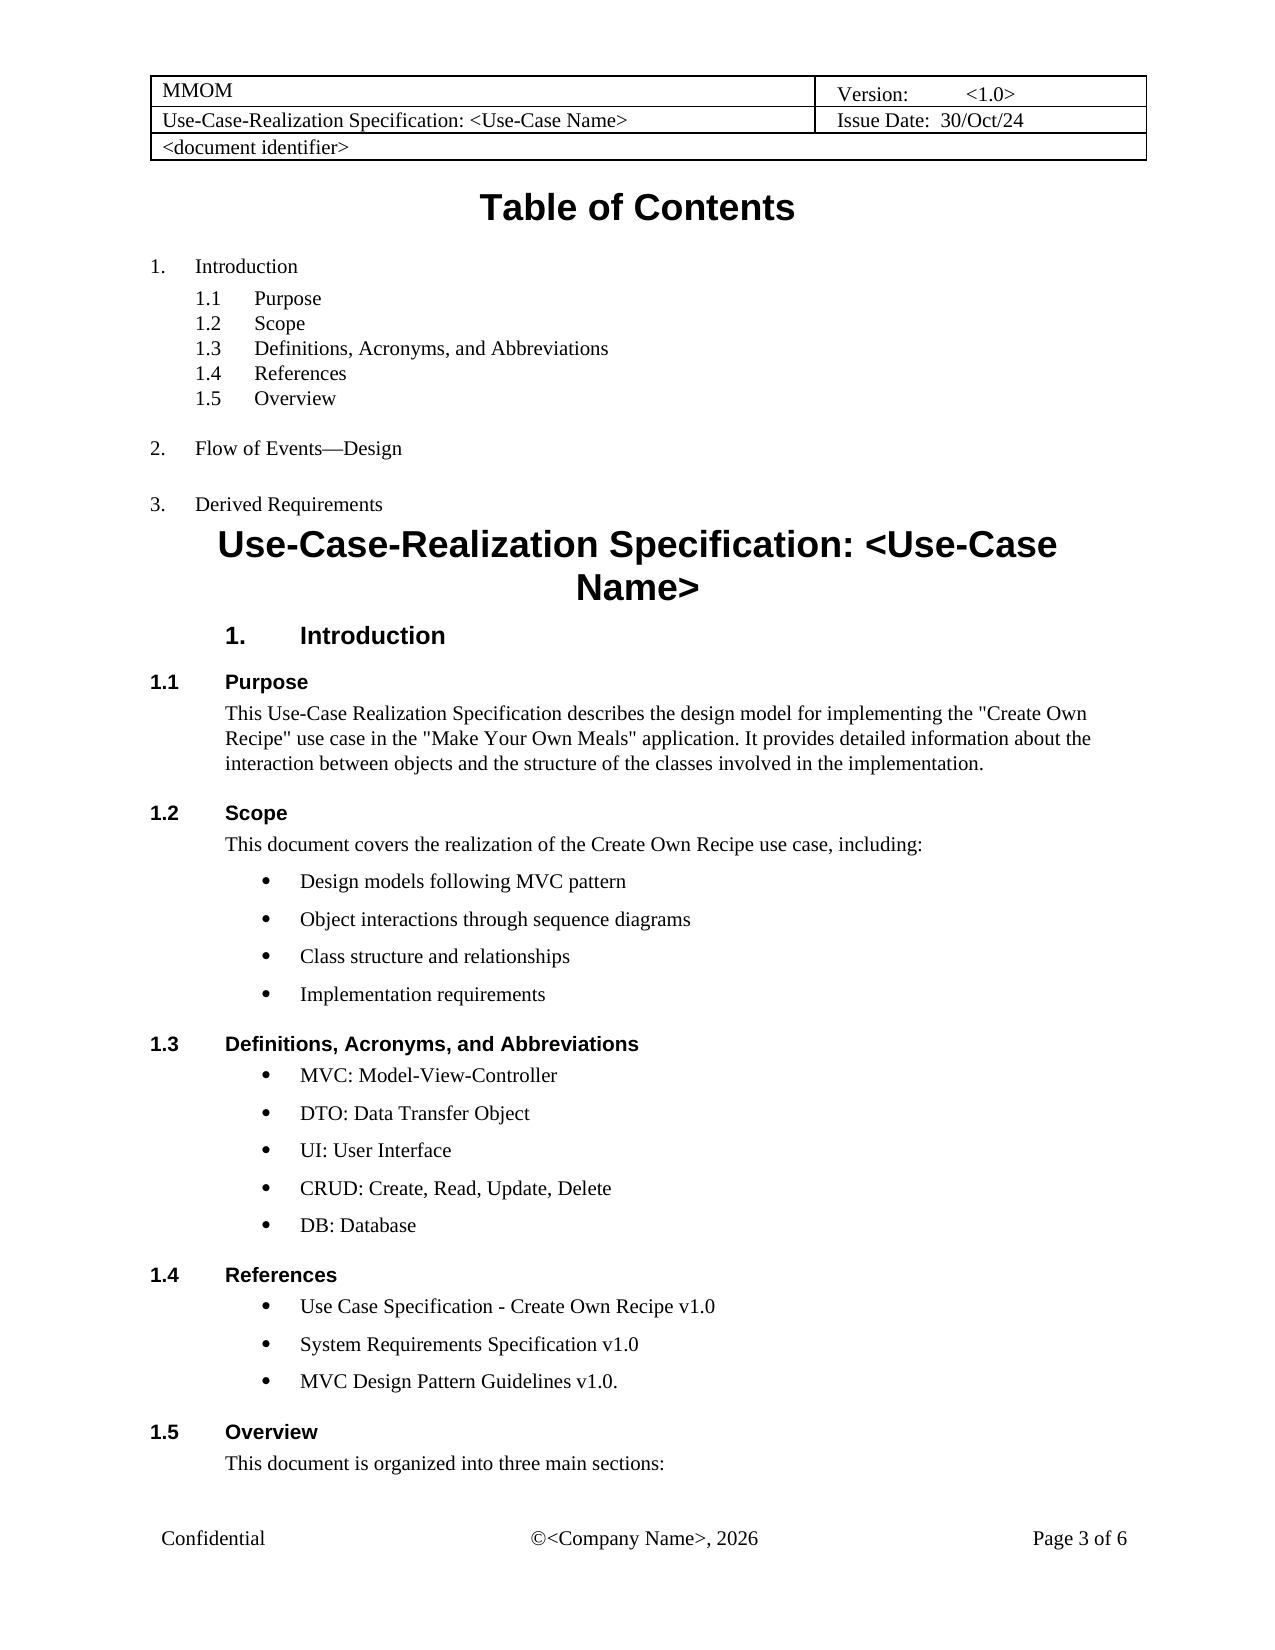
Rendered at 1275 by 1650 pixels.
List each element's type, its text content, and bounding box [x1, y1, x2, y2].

list DTO: Data Transfer Object [262, 1100, 1125, 1125]
text 1.4 References 4 [195, 360, 1050, 385]
text 1.2 Scope 4 [195, 310, 1050, 335]
subtitle Overview [150, 1418, 1125, 1443]
list MVC Design Pattern Guidelines v1.0. [262, 1368, 1125, 1393]
subtitle Definitions, Acronyms, and Abbreviations [150, 1031, 1125, 1056]
subtitle Purpose [150, 668, 1125, 693]
list MVC: Model-View-Controller [262, 1062, 1125, 1087]
list CRUD: Create, Read, Update, Delete [262, 1175, 1125, 1200]
list UI: User Interface [262, 1137, 1125, 1162]
text This document is organized into three main sections: [225, 1450, 1125, 1475]
text 2. Flow of Events—Design 4 [150, 435, 1050, 460]
title Table of Contents [150, 185, 1125, 228]
subtitle Introduction [225, 621, 1125, 650]
list System Requirements Specification v1.0 [262, 1331, 1125, 1356]
list Object interactions through sequence diagrams [262, 906, 1125, 931]
subtitle Scope [150, 800, 1125, 825]
text 1. Introduction 4 [150, 253, 1050, 278]
subtitle References [150, 1262, 1125, 1287]
list Use Case Specification - Create Own Recipe v1.0 [262, 1293, 1125, 1318]
list Class structure and relationships [262, 943, 1125, 968]
list Design models following MVC pattern [262, 868, 1125, 893]
list Implementation requirements [262, 981, 1125, 1006]
text 3. Derived Requirements 7 [150, 491, 1050, 516]
text 1.3 Definitions, Acronyms, and Abbreviations 4 [195, 335, 1050, 360]
list DB: Database [262, 1212, 1125, 1237]
text 1.1 Purpose 4 [195, 285, 1050, 310]
text This document covers the realization of the Create Own Recipe use case, including: [225, 831, 1125, 856]
text 1.5 Overview 4 [195, 385, 1050, 410]
text This Use-Case Realization Specification describes the design model for implementing the "Create Own Recipe" use case in the "Make Your Own Meals" application. It provides detailed information about the interaction between objects and the structure of the classes involved in the implementation. [225, 700, 1125, 775]
